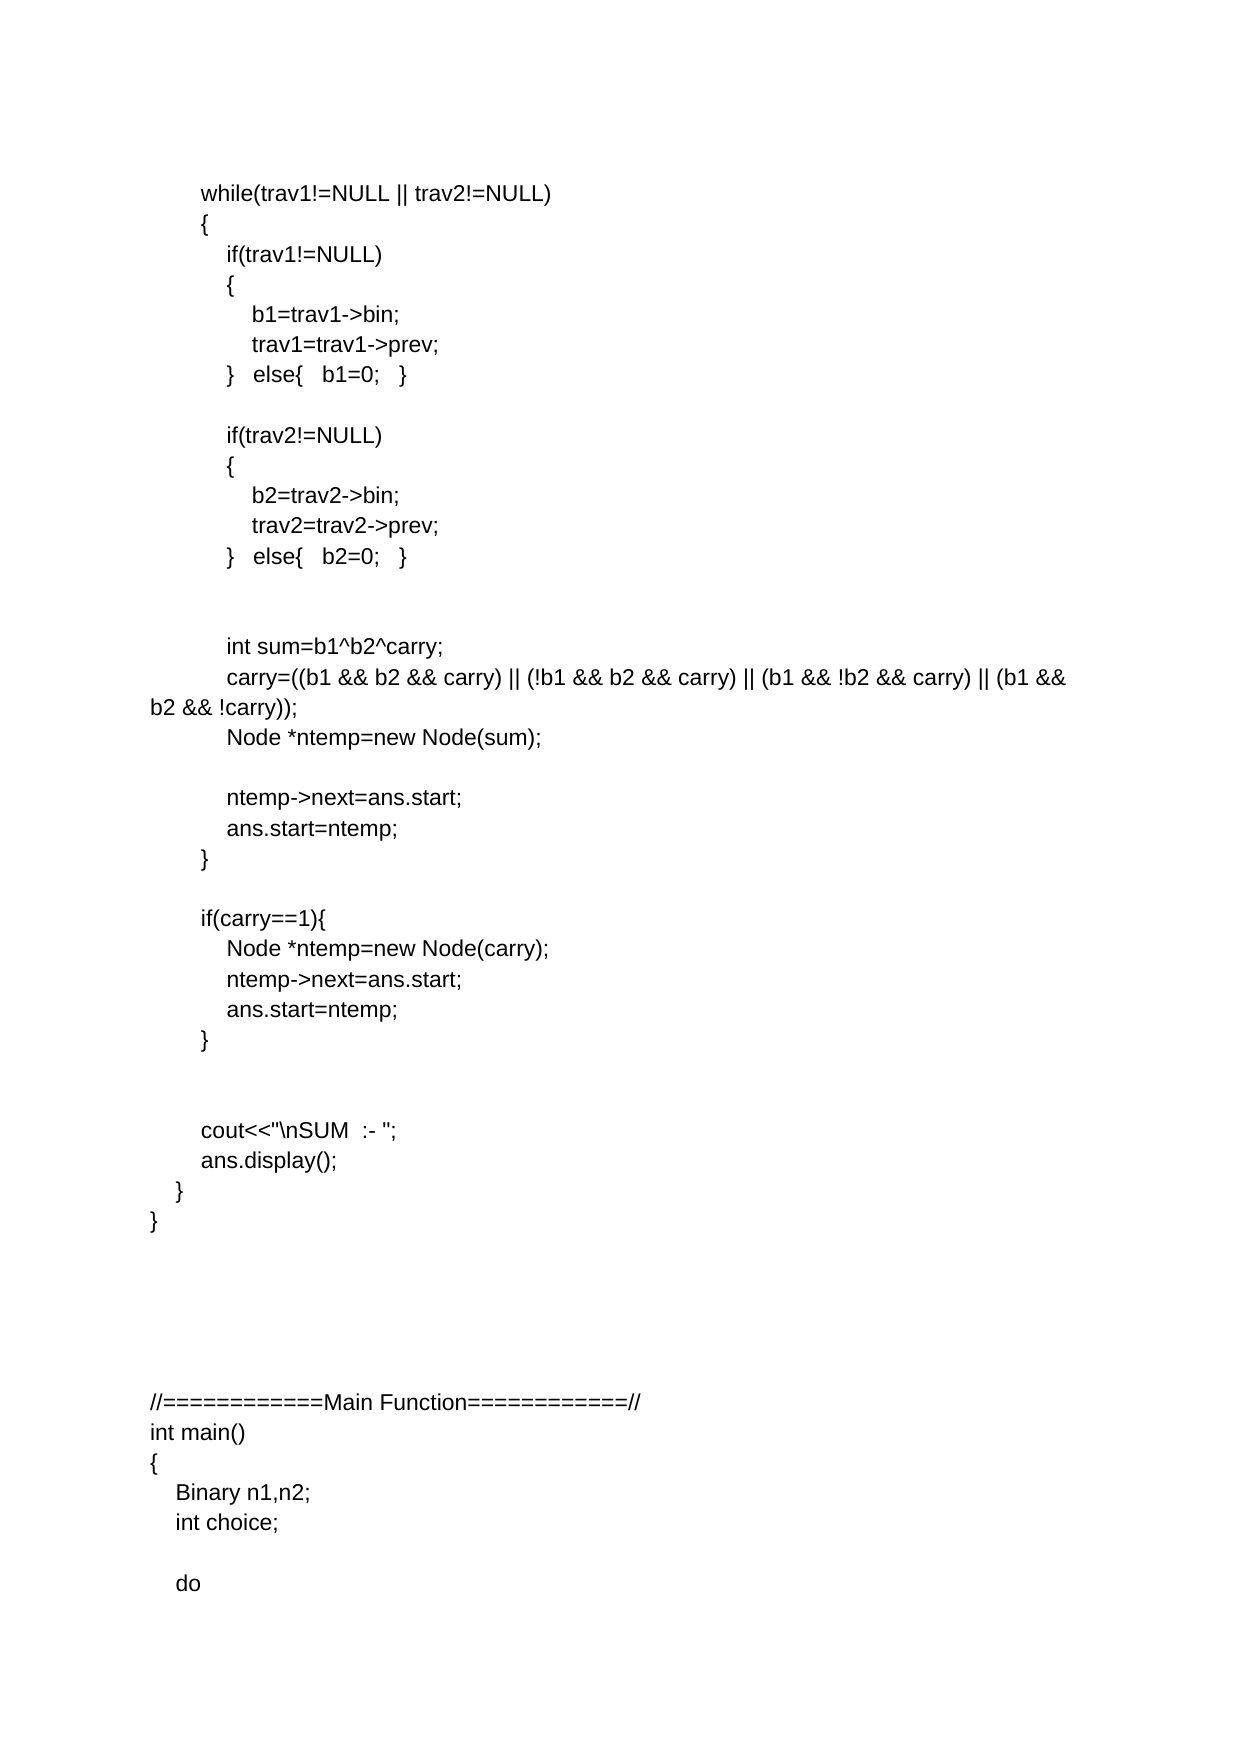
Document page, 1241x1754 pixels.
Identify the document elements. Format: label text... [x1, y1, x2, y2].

text } else{ b1=0; } [150, 361, 1090, 388]
text carry=((b1 && b2 && carry) || (!b1 && b2 && carry) || (b1 && !b2 && carry) || (b1 && b2 && !carry)); [150, 663, 1090, 720]
text } [150, 845, 1090, 871]
text Binary n1,n2; [150, 1479, 1090, 1506]
text { [150, 1449, 1090, 1475]
text do [150, 1570, 1090, 1596]
text ans.display(); [150, 1147, 1090, 1173]
text if(carry==1){ [150, 905, 1090, 932]
text while(trav1!=NULL || trav2!=NULL) [150, 180, 1090, 207]
text ntemp->next=ans.start; [150, 966, 1090, 992]
text //============Main Function============// [150, 1388, 1090, 1415]
text Node *ntemp=new Node(sum); [150, 724, 1090, 750]
text if(trav1!=NULL) [150, 241, 1090, 267]
text } [150, 1026, 1090, 1052]
text trav2=trav2->prev; [150, 512, 1090, 539]
text ntemp->next=ans.start; [150, 784, 1090, 811]
text } [150, 1207, 1090, 1234]
text int sum=b1^b2^carry; [150, 633, 1090, 660]
text int main() [150, 1419, 1090, 1445]
text trav1=trav1->prev; [150, 331, 1090, 358]
text ans.start=ntemp; [150, 996, 1090, 1022]
text ans.start=ntemp; [150, 814, 1090, 841]
text } else{ b2=0; } [150, 543, 1090, 569]
text b1=trav1->bin; [150, 301, 1090, 327]
text } [150, 1177, 1090, 1203]
text Node *ntemp=new Node(carry); [150, 935, 1090, 962]
text if(trav2!=NULL) [150, 422, 1090, 448]
text cout<<"\nSUM :- "; [150, 1117, 1090, 1143]
text { [150, 271, 1090, 297]
text { [150, 452, 1090, 478]
text int choice; [150, 1509, 1090, 1536]
text b2=trav2->bin; [150, 482, 1090, 509]
text { [150, 210, 1090, 237]
